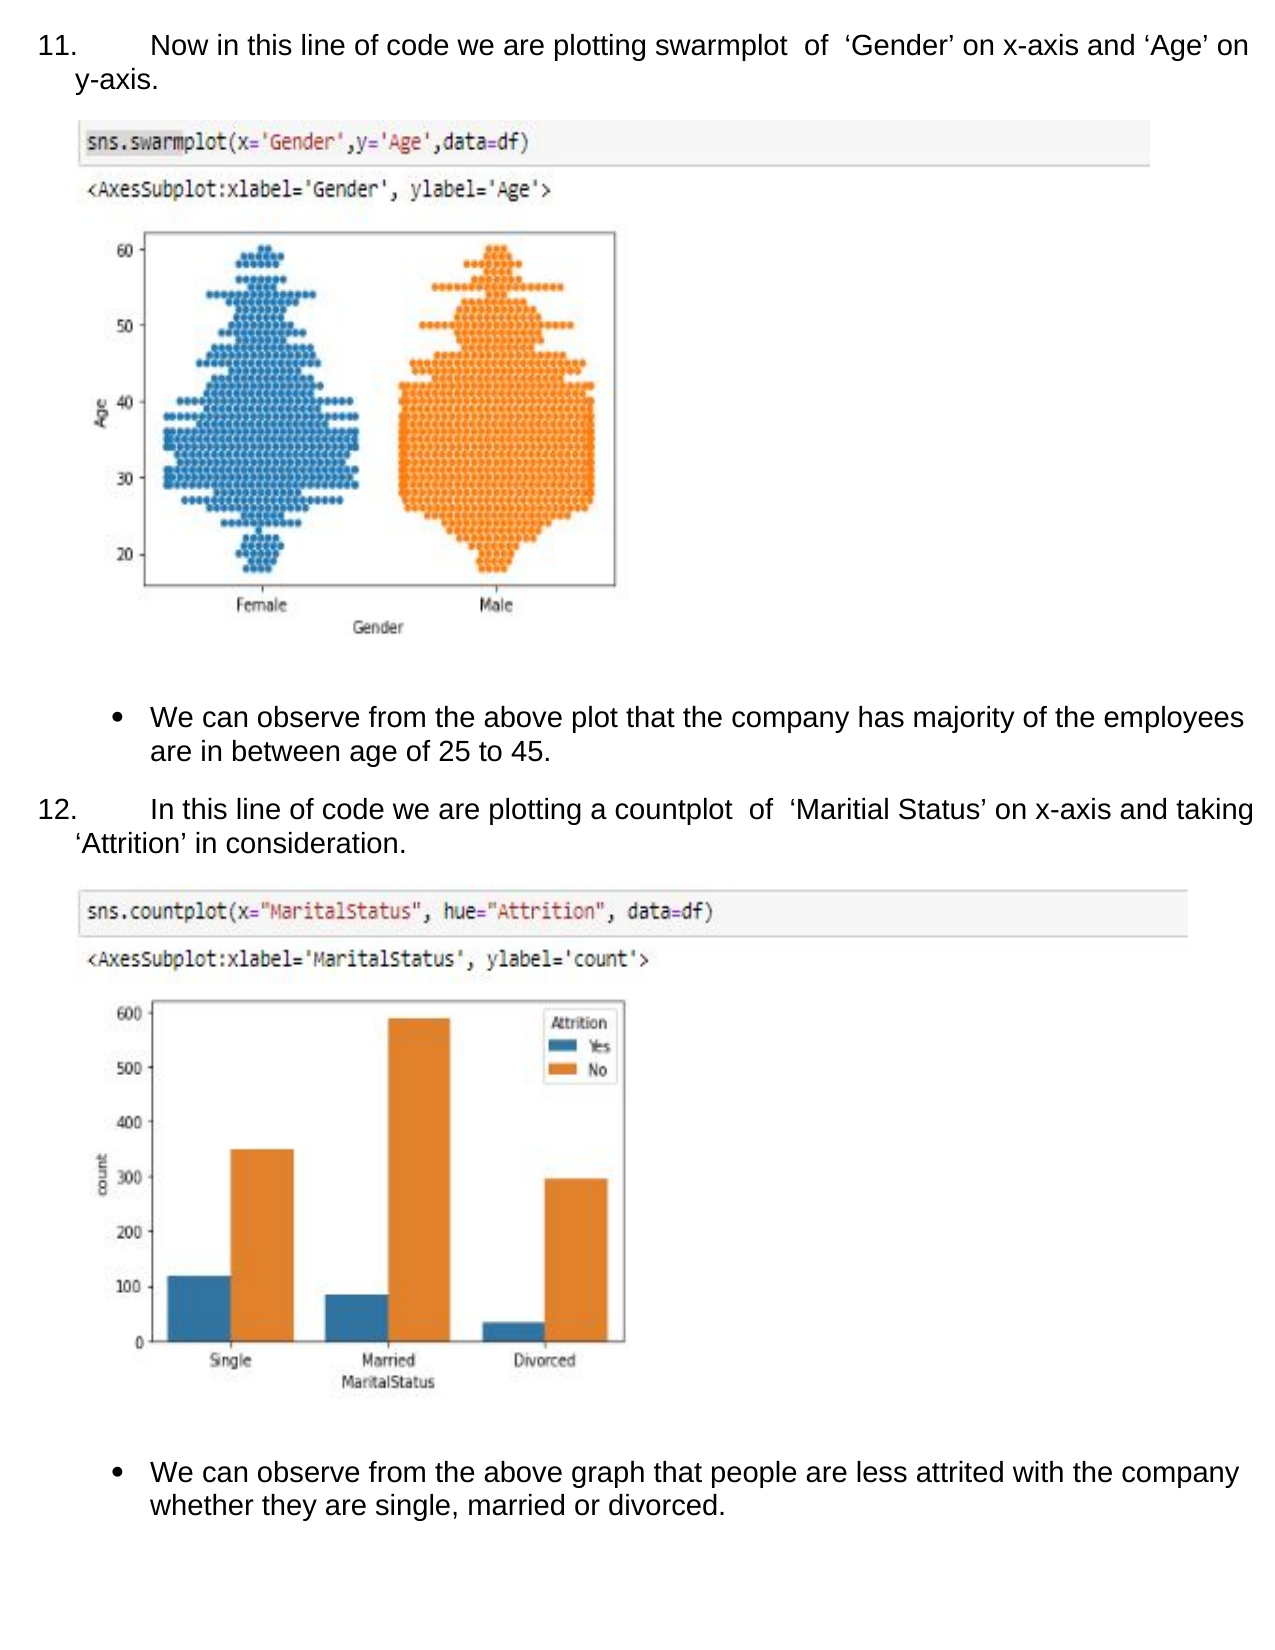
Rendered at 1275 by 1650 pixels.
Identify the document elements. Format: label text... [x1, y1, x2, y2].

list In this line of code we are plotting a countplot of ‘Maritial Status’ on x-axis and taking ‘Attrition’ in consideration. [37, 792, 1275, 859]
picture [75, 884, 1188, 1430]
list Now in this line of code we are plotting swarmplot of ‘Gender’ on x-axis and ‘Age’ on y-axis. [37, 28, 1275, 95]
list We can observe from the above graph that people are less attrited with the company whether they are single, married or divorced. [112, 1454, 1275, 1522]
list We can observe from the above plot that the company has majority of the employees are in between age of 25 to 45. [112, 700, 1275, 767]
picture [75, 120, 1150, 675]
